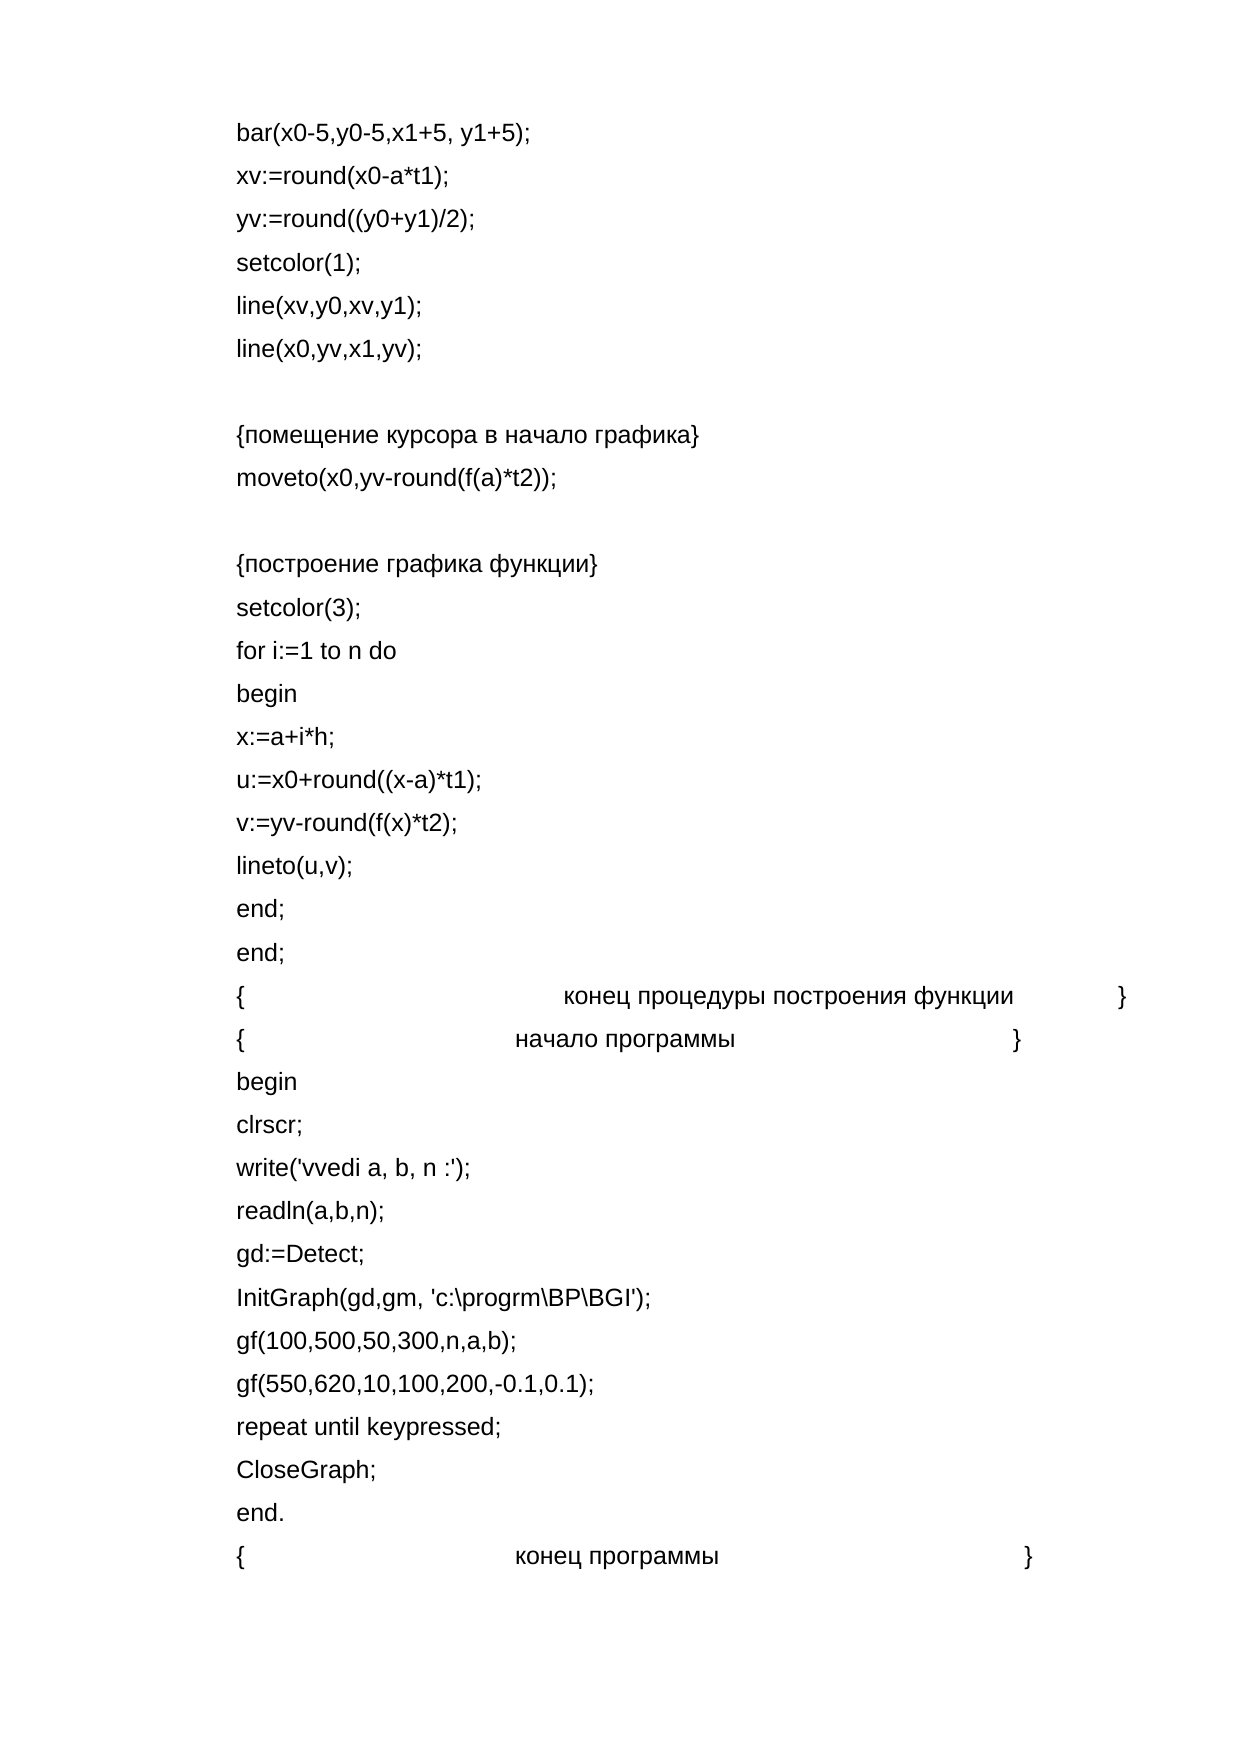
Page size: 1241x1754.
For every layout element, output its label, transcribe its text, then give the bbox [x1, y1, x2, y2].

text setcolor(1); [236, 247, 1181, 276]
text yv:=round((y0+y1)/2); [236, 204, 1181, 233]
text lineto(u,v); [236, 851, 1181, 880]
text gf(550,620,10,100,200,-0.1,0.1); [236, 1369, 1181, 1397]
text begin [236, 1067, 1181, 1096]
text begin [236, 679, 1181, 707]
text gf(100,500,50,300,n,a,b); [236, 1326, 1181, 1354]
text end; [236, 894, 1181, 923]
text line(xv,y0,xv,y1); [236, 291, 1181, 319]
text repeat until keypressed; [236, 1412, 1181, 1441]
text moveto(x0,yv-round(f(a)*t2)); [236, 463, 1181, 492]
text x:=a+i*h; [236, 722, 1181, 751]
text bar(x0-5,y0-5,x1+5, y1+5); [236, 118, 1181, 147]
text end. [236, 1498, 1181, 1527]
text line(x0,yv,x1,yv); [236, 334, 1181, 362]
text InitGraph(gd,gm, 'c:\progrm\BP\BGI'); [236, 1282, 1181, 1311]
text {помещение курсора в начало графика} [236, 420, 1181, 449]
text clrscr; [236, 1110, 1181, 1139]
text xv:=round(x0-a*t1); [236, 161, 1181, 190]
text for i:=1 to n do [236, 636, 1181, 664]
text {построение графика функции} [236, 549, 1181, 578]
text write('vvedi a, b, n :'); [236, 1153, 1181, 1182]
text CloseGraph; [236, 1455, 1181, 1484]
text v:=yv-round(f(x)*t2); [236, 808, 1181, 837]
text readln(a,b,n); [236, 1196, 1181, 1225]
text { конец процедуры построения функции } [236, 981, 1181, 1009]
text u:=x0+round((x-a)*t1); [236, 765, 1181, 794]
text setcolor(3); [236, 592, 1181, 621]
text end; [236, 937, 1181, 966]
text { конец программы } [236, 1541, 1181, 1570]
text gd:=Detect; [236, 1239, 1181, 1268]
text { начало программы } [236, 1024, 1181, 1052]
